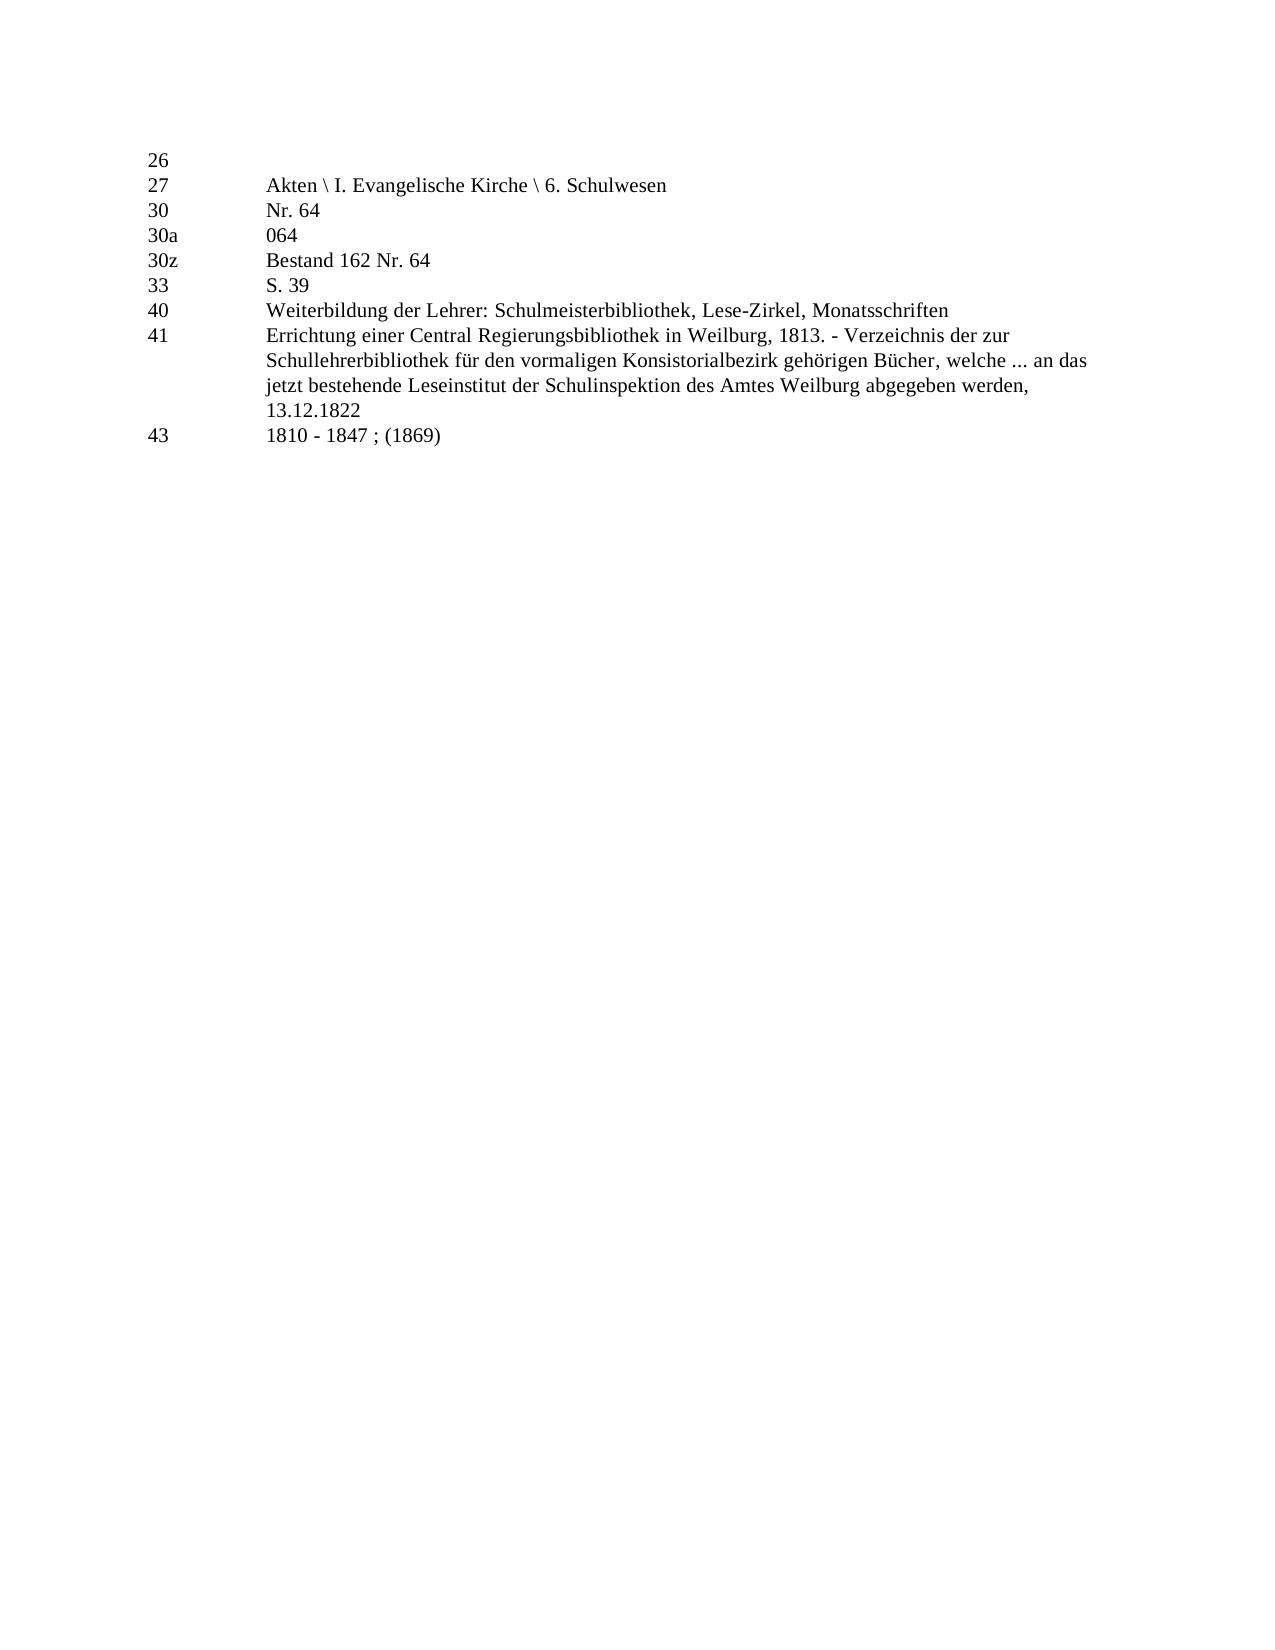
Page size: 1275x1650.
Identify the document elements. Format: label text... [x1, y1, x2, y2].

text 33 S. 39 [148, 273, 1127, 298]
text 40 Weiterbildung der Lehrer: s[Schulmeisterbibliothek]s, s[Lese-Zirkel]s, s[Monatsschriften]s [148, 298, 1127, 323]
text 30a 064 [148, 223, 1127, 248]
text 43 1810 - 1847 ; (1869) [148, 423, 1127, 448]
text 26 <-> [148, 148, 1127, 173]
text 30z Bestand 162 Nr. 64 [148, 248, 1127, 273]
text 41 s[2{Errichtung einer Central} 1{Regierungsbibliothek}]s in o[Weilburg]o, 1813. - s[Verzeichnis der zur Schullehrerbibliothek für den vormaligen Konsistorialbezirk gehörigen Bücher]s, welche ... an das jetzt bestehende s[Leseinstitut der k[1{Schulinspektion des Amtes Weilburg}]k]s abgegeben werden, 13.12.1822 [148, 323, 1127, 423]
text 30 Nr. 64 [148, 198, 1127, 223]
text 27 Akten \ I. Evangelische Kirche \ 6. Schulwesen [148, 173, 1127, 198]
